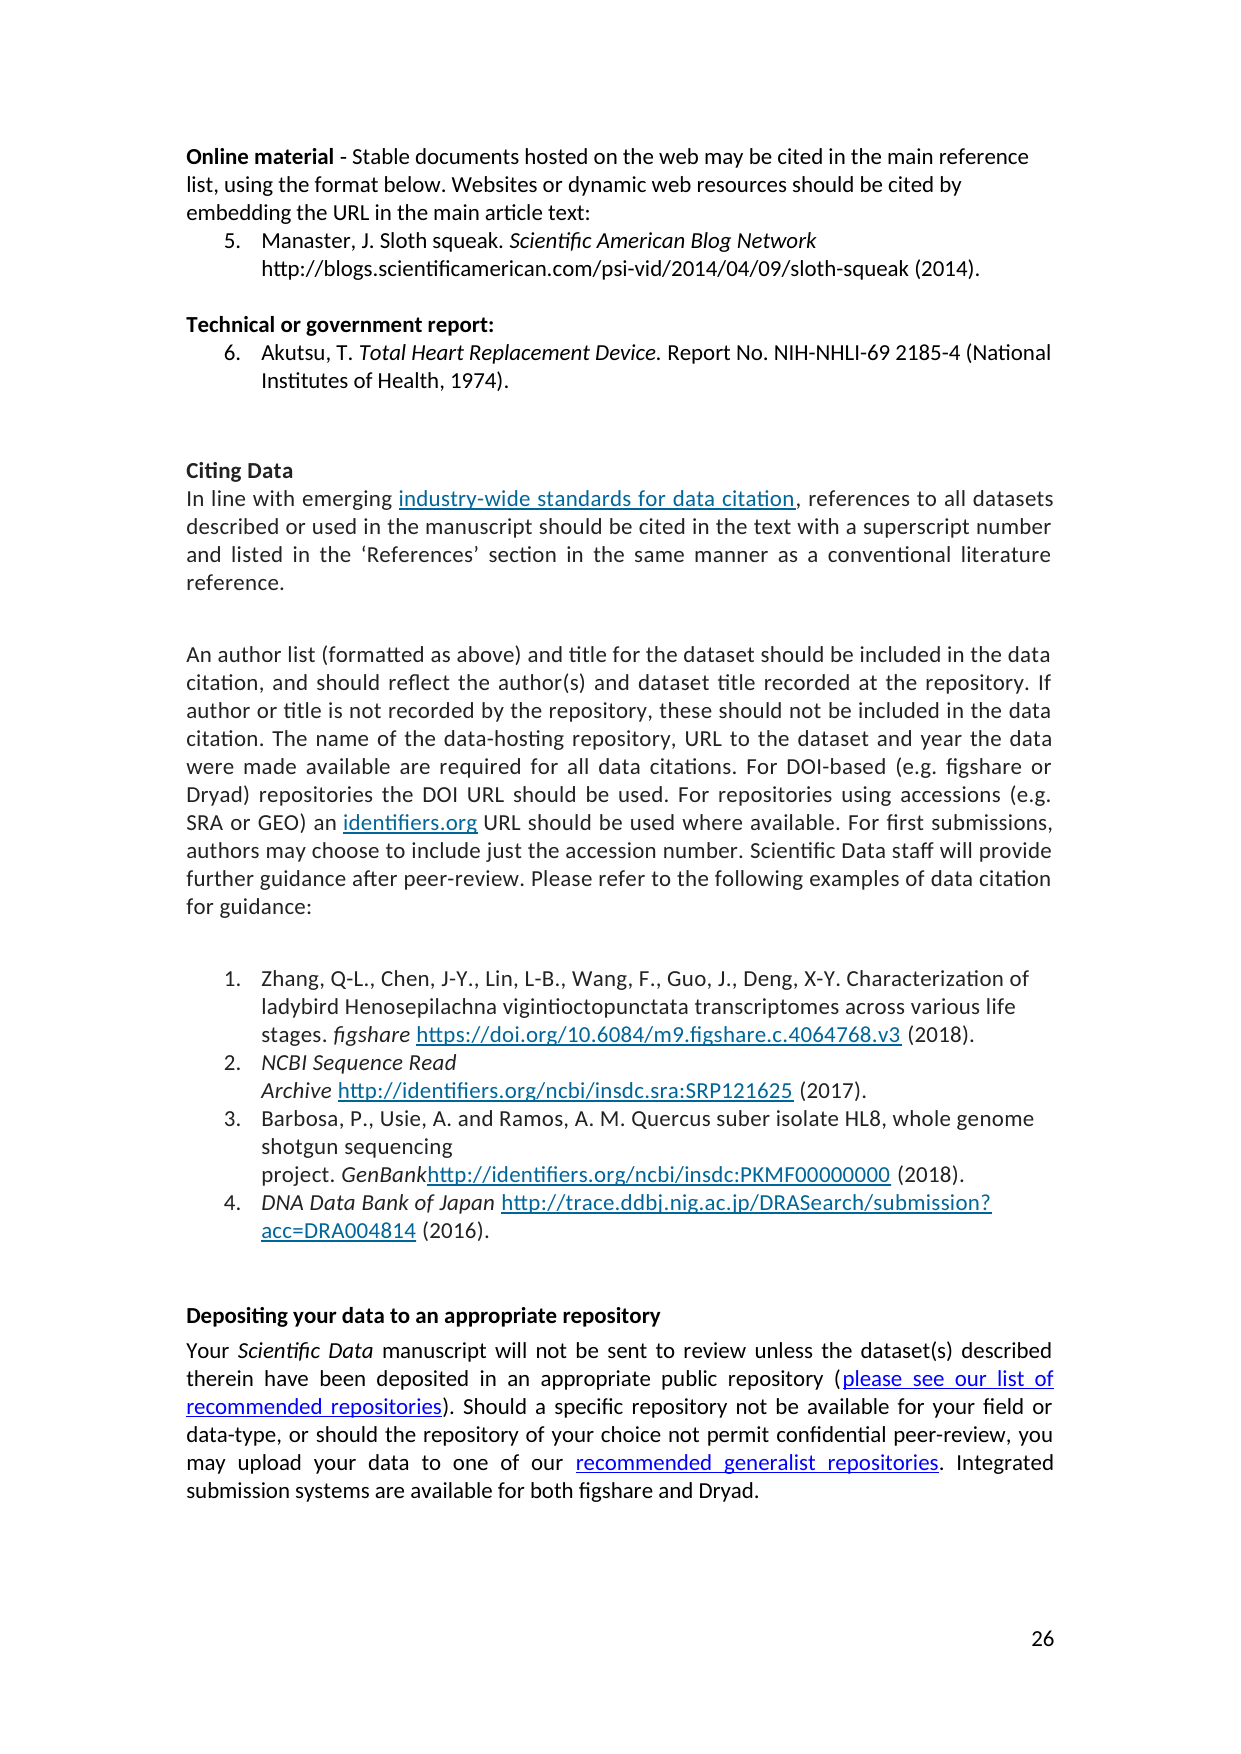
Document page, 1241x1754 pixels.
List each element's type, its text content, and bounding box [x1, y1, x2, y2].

list NCBI Sequence Read Archive http://identifiers.org/ncbi/insdc.sra:SRP121625 (2017). [223, 1048, 1054, 1104]
text An author list (formatted as above) and title for the dataset should be included in the data citation, and should reflect the author(s) and dataset title recorded at the repository. If author or title is not recorded by the repository, these should not be included in the data citation. The name of the data-hosting repository, URL to the dataset and year the data were made available are required for all data citations. For DOI-based (e.g. figshare or Dryad) repositories the DOI URL should be used. For repositories using accessions (e.g. SRA or GEO) an identifiers.org URL should be used where available. For first submissions, authors may choose to include just the accession number. Scientific Data staff will provide further guidance after peer-review. Please refer to the following examples of data citation for guidance: [186, 640, 1054, 920]
text Depositing your data to an appropriate repository [186, 1301, 1054, 1329]
text Technical or government report: [186, 310, 1054, 338]
list Manaster, J. Sloth squeak. Scientific American Blog Network http://blogs.scientificamerican.com/psi-vid/2014/04/09/sloth-squeak (2014). [223, 226, 1054, 282]
text In line with emerging industry-wide standards for data citation, references to all datasets described or used in the manuscript should be cited in the text with a superscript number and listed in the ‘References’ section in the same manner as a conventional literature reference. [186, 484, 1054, 596]
list Zhang, Q-L., Chen, J-Y., Lin, L-B., Wang, F., Guo, J., Deng, X-Y. Characterization of ladybird Henosepilachna vigintioctopunctata transcriptomes across various life stages. figshare https://doi.org/10.6084/m9.figshare.c.4064768.v3 (2018). [223, 964, 1054, 1048]
text Your Scientific Data manuscript will not be sent to review unless the dataset(s) described therein have been deposited in an appropriate public repository (please see our list of recommended repositories). Should a specific repository not be available for your field or data-type, or should the repository of your choice not permit confidential peer-review, you may upload your data to one of our recommended generalist repositories. Integrated submission systems are available for both figshare and Dryad. [186, 1336, 1054, 1504]
list Barbosa, P., Usie, A. and Ramos, A. M. Quercus suber isolate HL8, whole genome shotgun sequencing project. GenBankhttp://identifiers.org/ncbi/insdc:PKMF00000000 (2018). [223, 1104, 1054, 1188]
subtitle Citing Data [186, 456, 1054, 484]
text Online material ‐ Stable documents hosted on the web may be cited in the main reference list, using the format below. Websites or dynamic web resources should be cited by embedding the URL in the main article text: [186, 142, 1054, 226]
list Akutsu, T. Total Heart Replacement Device. Report No. NIH-NHLI-69 2185-4 (National Institutes of Health, 1974). [223, 338, 1054, 394]
list DNA Data Bank of Japan http://trace.ddbj.nig.ac.jp/DRASearch/submission?acc=DRA004814 (2016). [223, 1188, 1054, 1244]
